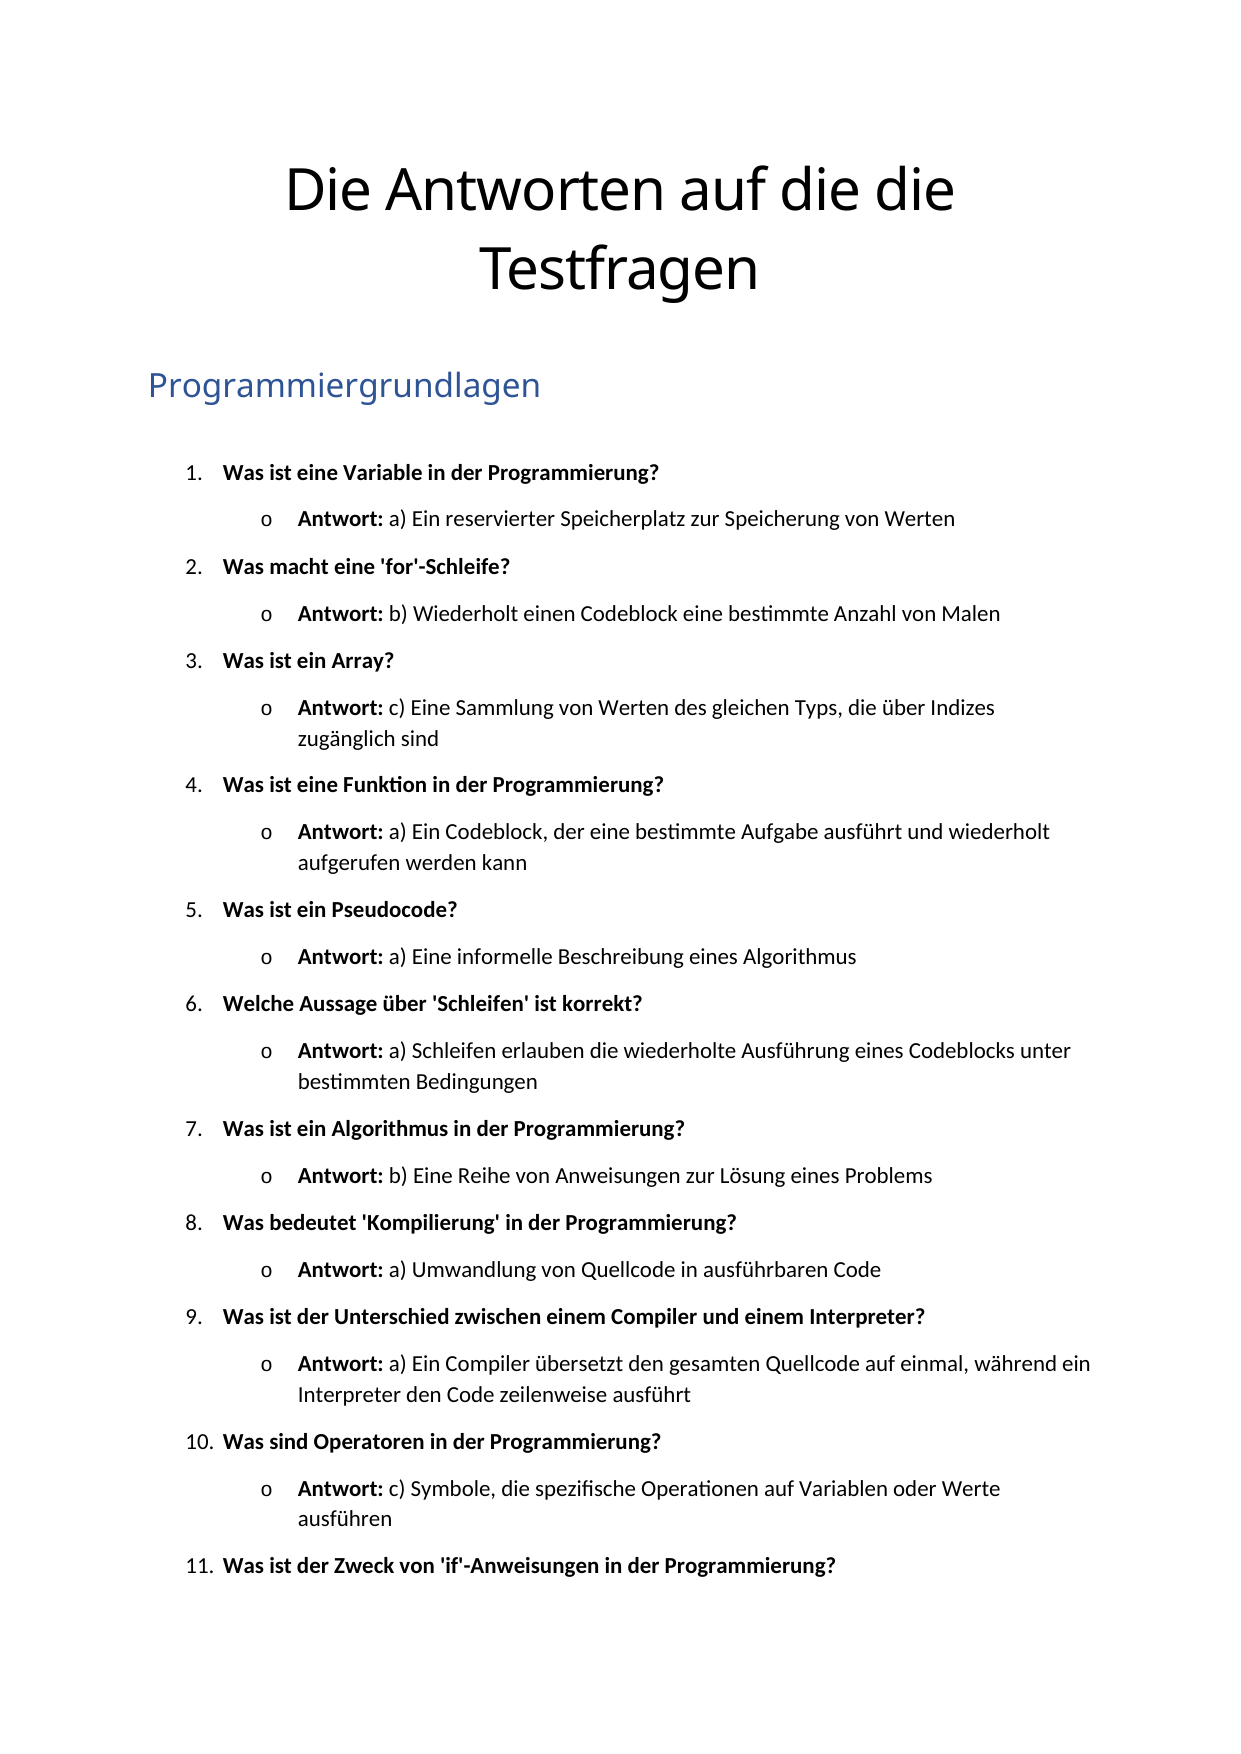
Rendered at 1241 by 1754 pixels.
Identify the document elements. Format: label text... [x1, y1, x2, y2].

list Was bedeutet 'Kompilierung' in der Programmierung? [185, 1208, 1093, 1236]
title Die Antworten auf die die Testfragen [148, 148, 1093, 307]
list Welche Aussage über 'Schleifen' ist korrekt? [185, 989, 1093, 1017]
list Was ist eine Funktion in der Programmierung? [185, 771, 1093, 799]
list Antwort: a) Ein Codeblock, der eine bestimmte Aufgabe ausführt und wiederholt aufgerufen werden kann [260, 817, 1093, 876]
list Antwort: c) Eine Sammlung von Werten des gleichen Typs, die über Indizes zugänglich sind [260, 693, 1093, 752]
list Antwort: a) Ein Compiler übersetzt den gesamten Quellcode auf einmal, während ein Interpreter den Code zeilenweise ausführt [260, 1349, 1093, 1408]
list Was macht eine 'for'-Schleife? [185, 552, 1093, 580]
list Antwort: a) Umwandlung von Quellcode in ausführbaren Code [260, 1255, 1093, 1283]
list Antwort: a) Schleifen erlauben die wiederholte Ausführung eines Codeblocks unter bestimmten Bedingungen [260, 1036, 1093, 1095]
list Was ist eine Variable in der Programmierung? [185, 458, 1093, 486]
list Antwort: b) Wiederholt einen Codeblock eine bestimmte Anzahl von Malen [260, 599, 1093, 627]
list Was ist der Zweck von 'if'-Anweisungen in der Programmierung? [185, 1551, 1093, 1579]
list Antwort: a) Ein reservierter Speicherplatz zur Speicherung von Werten [260, 504, 1093, 533]
list Was ist ein Pseudocode? [185, 895, 1093, 923]
list Was ist der Unterschied zwischen einem Compiler und einem Interpreter? [185, 1302, 1093, 1330]
list Antwort: c) Symbole, die spezifische Operationen auf Variablen oder Werte ausführen [260, 1474, 1093, 1532]
list Antwort: b) Eine Reihe von Anweisungen zur Lösung eines Problems [260, 1161, 1093, 1189]
subtitle Programmiergrundlagen [148, 362, 1093, 407]
list Was ist ein Array? [185, 646, 1093, 674]
list Antwort: a) Eine informelle Beschreibung eines Algorithmus [260, 942, 1093, 971]
list Was ist ein Algorithmus in der Programmierung? [185, 1114, 1093, 1142]
list Was sind Operatoren in der Programmierung? [185, 1427, 1093, 1455]
